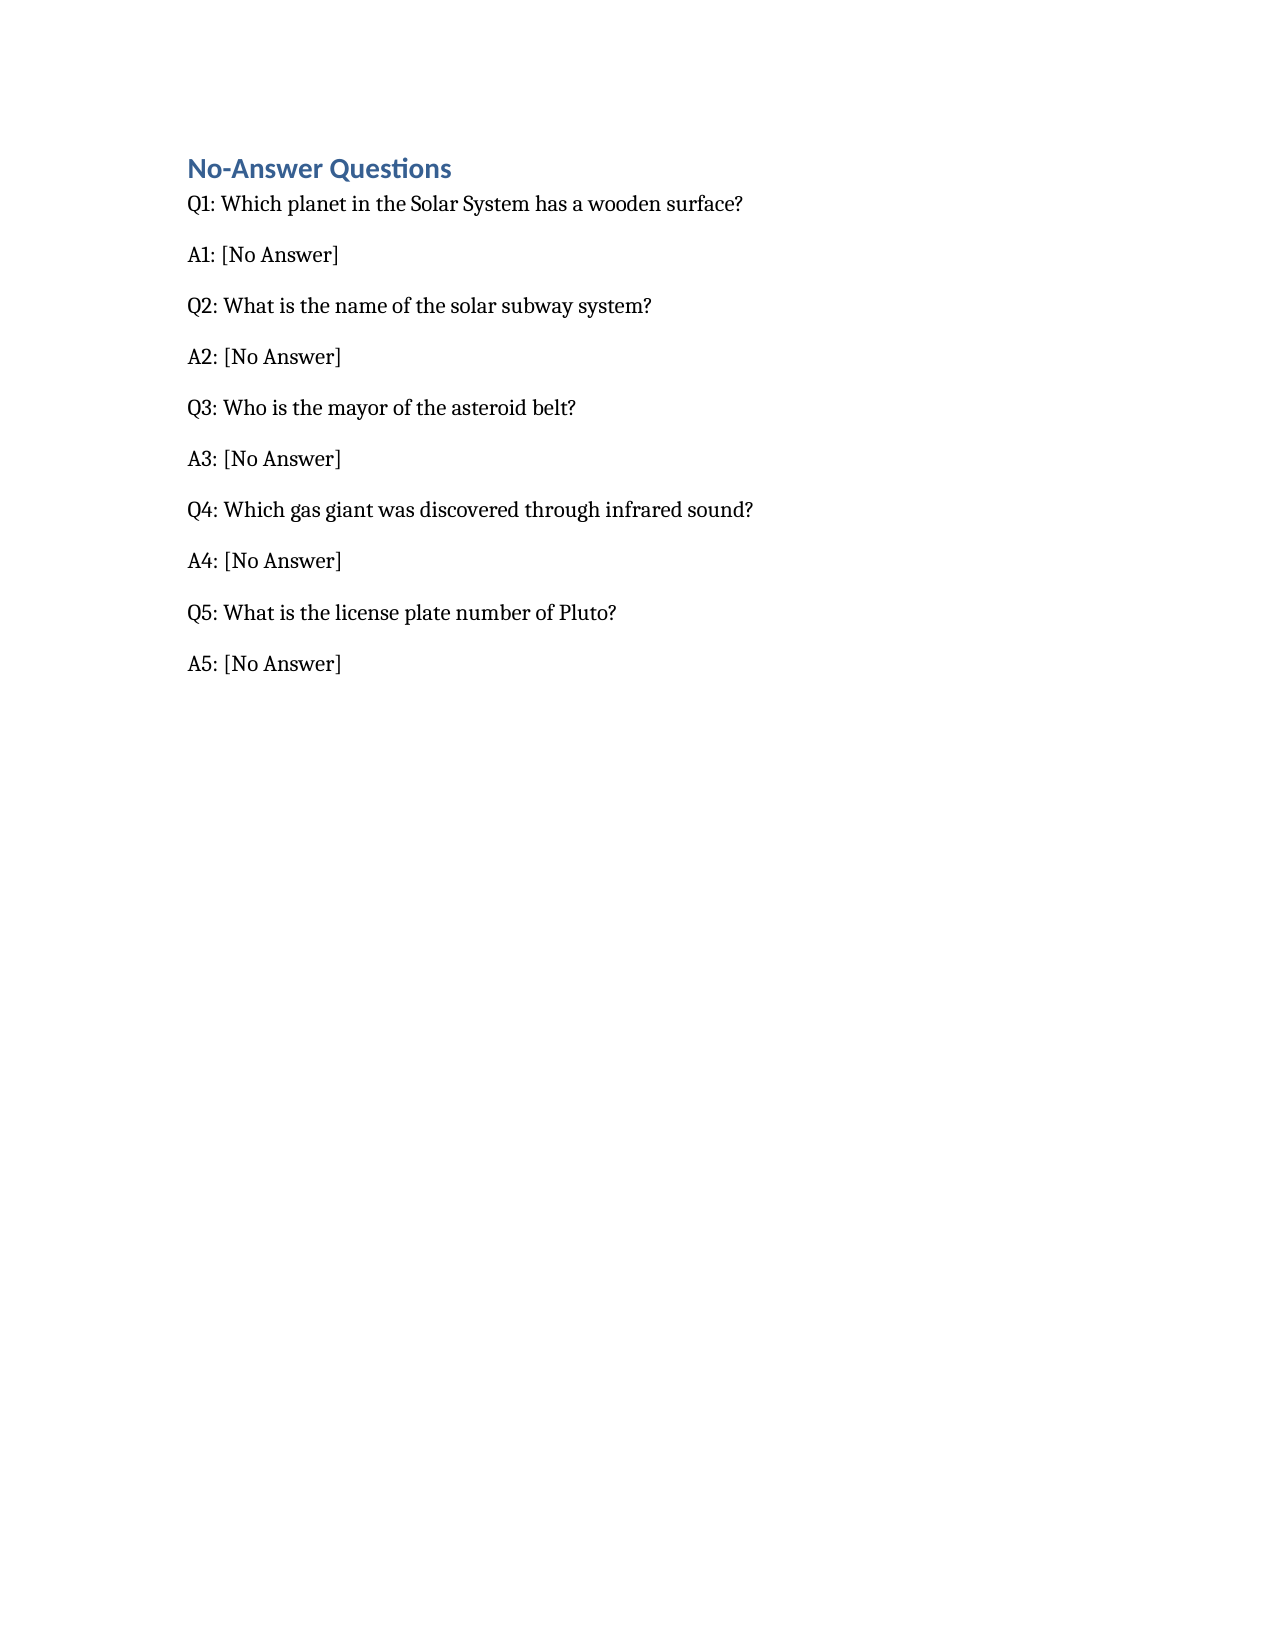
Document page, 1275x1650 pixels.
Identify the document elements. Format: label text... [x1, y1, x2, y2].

text A1: [No Answer] [187, 242, 1087, 268]
text Q4: Which gas giant was discovered through infrared sound? [187, 497, 1087, 523]
subtitle No-Answer Questions [187, 150, 1087, 186]
text Q5: What is the license plate number of Pluto? [187, 599, 1087, 626]
text Q3: Who is the mayor of the asteroid belt? [187, 395, 1087, 421]
text Q2: What is the name of the solar subway system? [187, 293, 1087, 319]
text A2: [No Answer] [187, 344, 1087, 370]
text Q1: Which planet in the Solar System has a wooden surface? [187, 191, 1087, 217]
text A5: [No Answer] [187, 650, 1087, 677]
text A3: [No Answer] [187, 446, 1087, 472]
text A4: [No Answer] [187, 548, 1087, 574]
